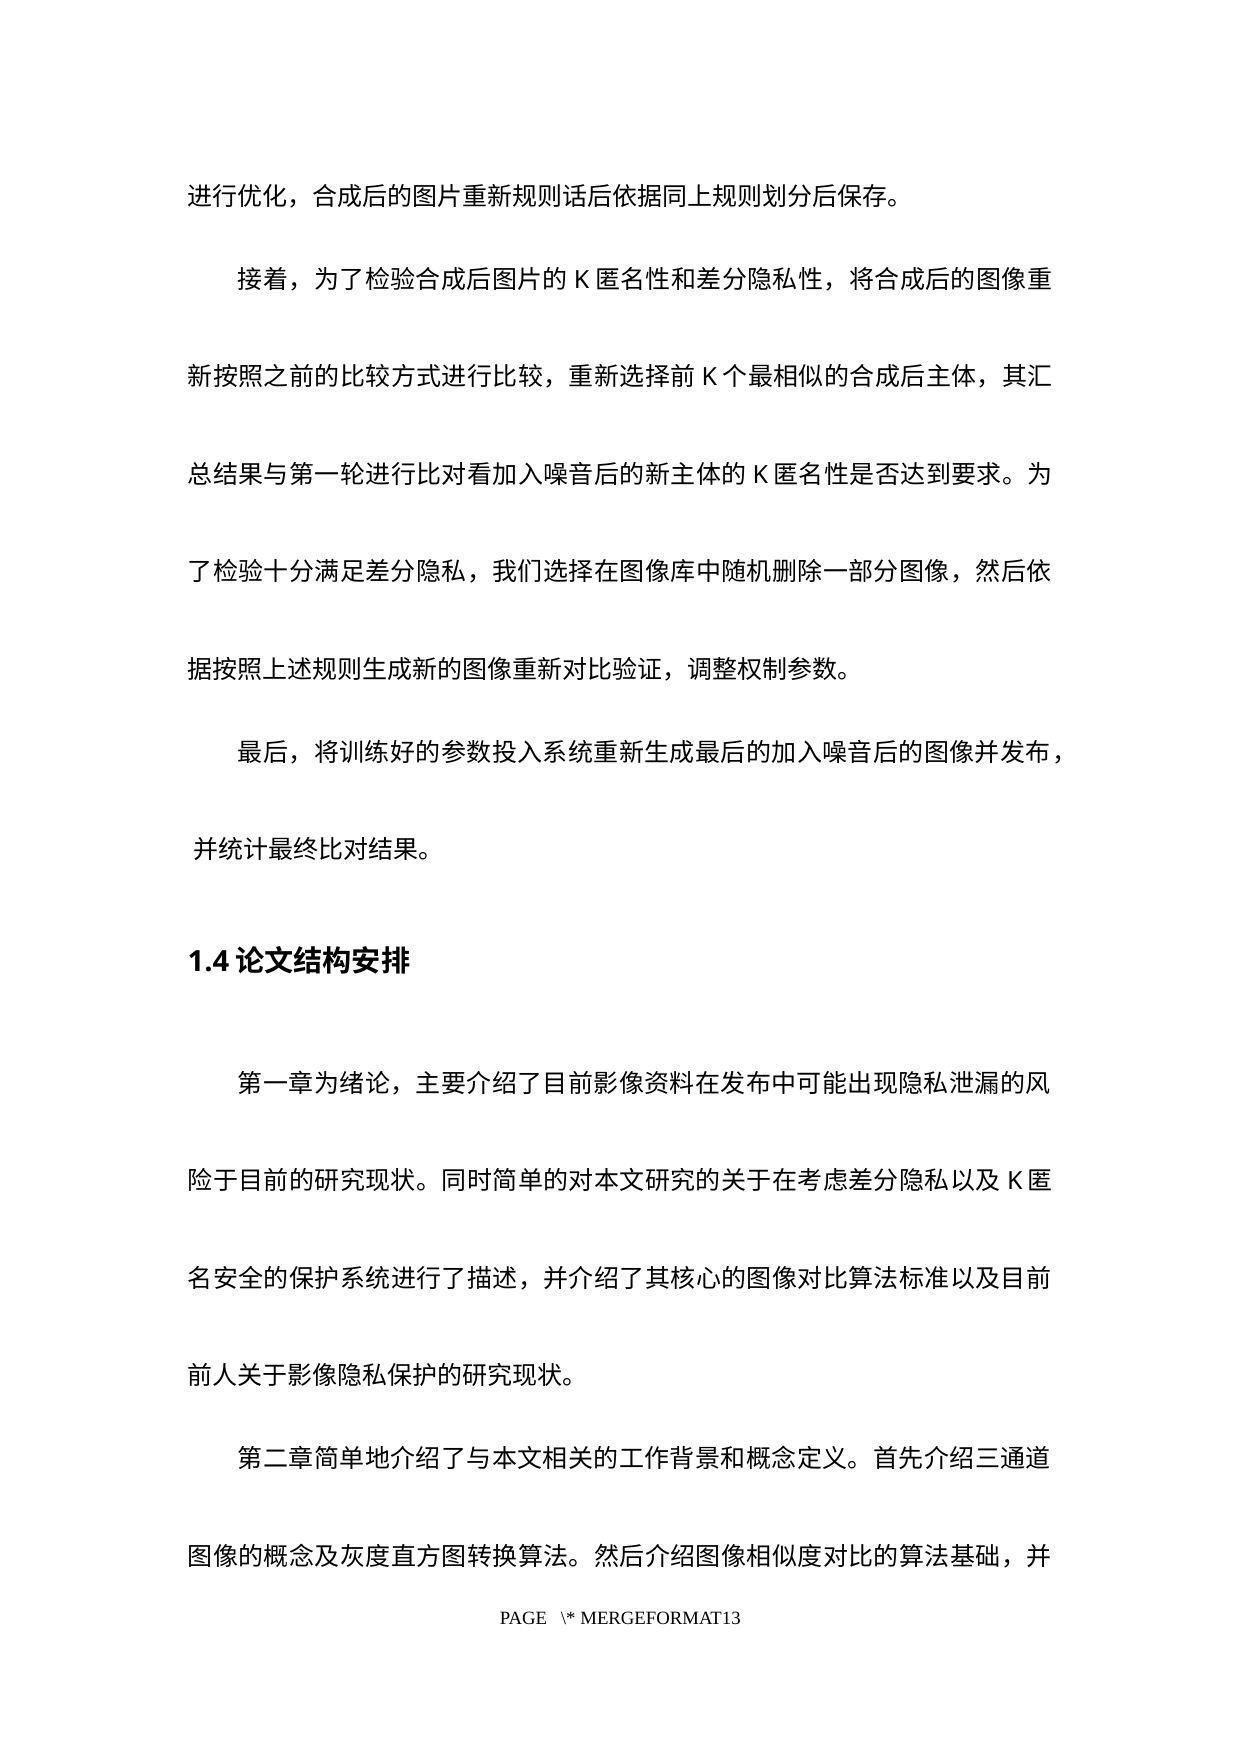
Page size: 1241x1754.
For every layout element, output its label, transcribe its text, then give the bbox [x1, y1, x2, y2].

text 1.4论文结构安排 [187, 926, 1053, 991]
text 最后，将训练好的参数投入系统重新生成最后的加入噪音后的图像并发布， 并统计最终比对结果。 [187, 718, 1053, 881]
text 接着，为了检验合成后图片的K匿名性和差分隐私性，将合成后的图像重新按照之前的比较方式进行比较，重新选择前K个最相似的合成后主体，其汇总结果与第一轮进行比对看加入噪音后的新主体的K匿名性是否达到要求。为了检验十分满足差分隐私，我们选择在图像库中随机删除一部分图像，然后依据按照上述规则生成新的图像重新对比验证，调整权制参数。 [187, 245, 1053, 700]
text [187, 162, 1053, 227]
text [187, 1424, 1053, 1587]
text 第一章为绪论，主要介绍了目前影像资料在发布中可能出现隐私泄漏的风险于目前的研究现状。同时简单的对本文研究的关于在考虑差分隐私以及K匿名安全的保护系统进行了描述，并介绍了其核心的图像对比算法标准以及目前前人关于影像隐私保护的研究现状。 [187, 1049, 1053, 1406]
